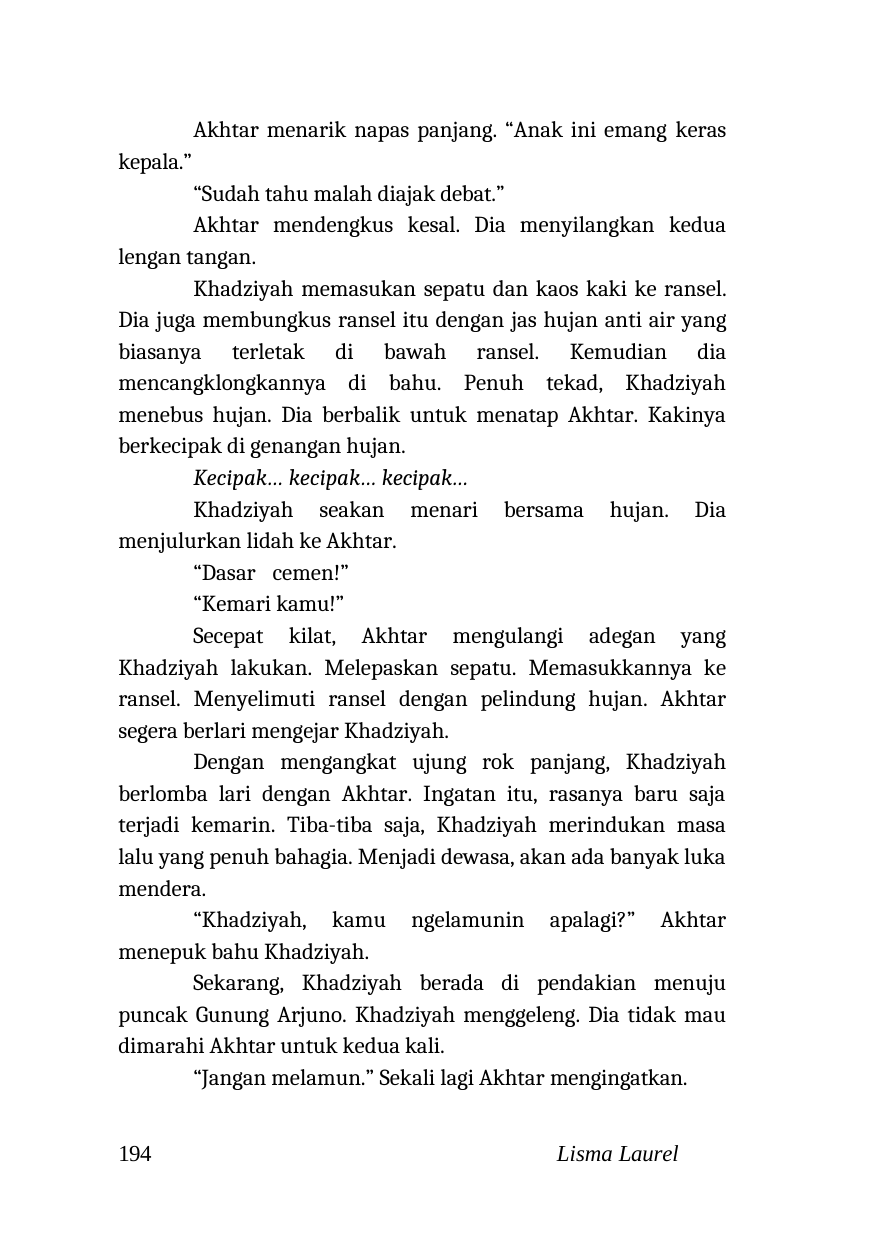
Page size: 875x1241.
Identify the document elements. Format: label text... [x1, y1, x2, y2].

text Secepat kilat, Akhtar mengulangi adegan yang Khadziyah lakukan. Melepaskan sepatu. Memasukkannya ke ransel. Menyelimuti ransel dengan pelindung hujan. Akhtar segera berlari mengejar Khadziyah. [118, 623, 727, 744]
text “Sudah tahu malah diajak debat.” [193, 180, 768, 207]
text Kecipak… kecipak… kecipak… [193, 465, 768, 491]
text Akhtar menarik napas panjang. “Anak ini emang keras kepala.” [118, 117, 726, 175]
text Sekarang, Khadziyah berada di pendakian menuju puncak Gunung Arjuno. Khadziyah menggeleng. Dia tidak mau dimarahi Akhtar untuk kedua kali. [118, 970, 726, 1059]
text “Khadziyah, kamu ngelamunin apalagi?” Akhtar menepuk bahu Khadziyah. [118, 907, 727, 965]
text “Jangan melamun.” Sekali lagi Akhtar mengingatkan. [193, 1065, 768, 1091]
text Khadziyah seakan menari bersama hujan. Dia menjulurkan lidah ke Akhtar. [118, 497, 726, 554]
text “Dasar cemen!” “Kemari kamu!” [193, 560, 349, 618]
text Akhtar mendengkus kesal. Dia menyilangkan kedua lengan tangan. [118, 212, 726, 270]
text Khadziyah memasukan sepatu dan kaos kaki ke ransel. Dia juga membungkus ransel itu dengan jas hujan anti air yang biasanya terletak di bawah ransel. Kemudian dia mencangklongkannya di bahu. Penuh tekad, Khadziyah menebus hujan. Dia berbalik untuk menatap Akhtar. Kakinya berkecipak di genangan hujan. [118, 275, 727, 459]
text Dengan mengangkat ujung rok panjang, Khadziyah berlomba lari dengan Akhtar. Ingatan itu, rasanya baru saja terjadi kemarin. Tiba-tiba saja, Khadziyah merindukan masa lalu yang penuh bahagia. Menjadi dewasa, akan ada banyak luka mendera. [118, 749, 726, 902]
